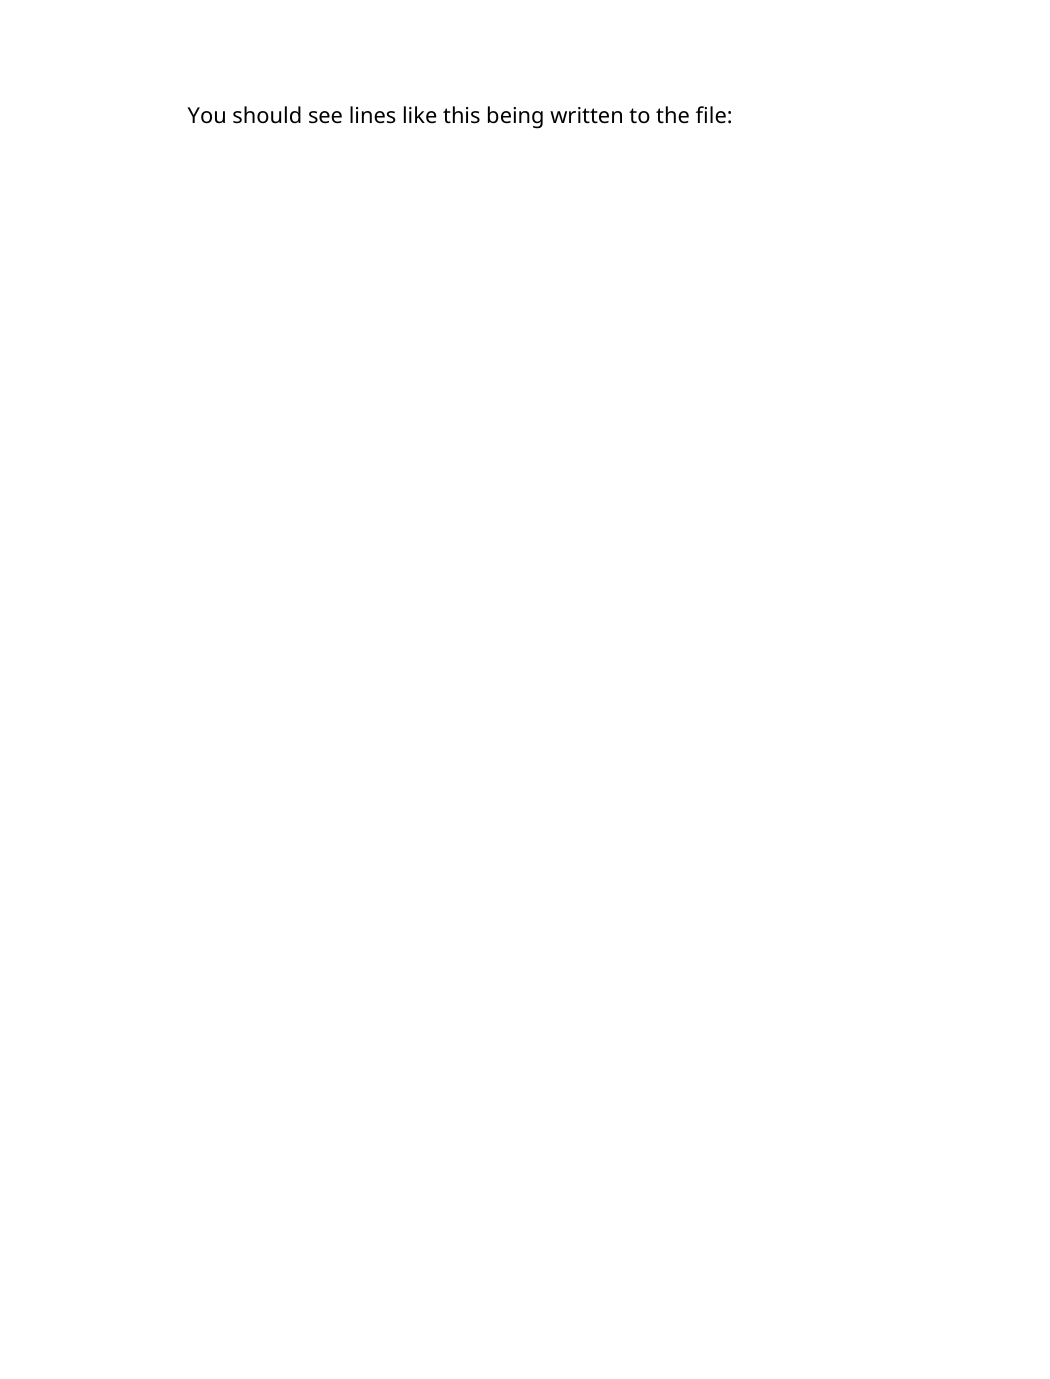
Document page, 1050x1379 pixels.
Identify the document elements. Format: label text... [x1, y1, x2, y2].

text You should see lines like this being written to the file: [187, 100, 1050, 130]
